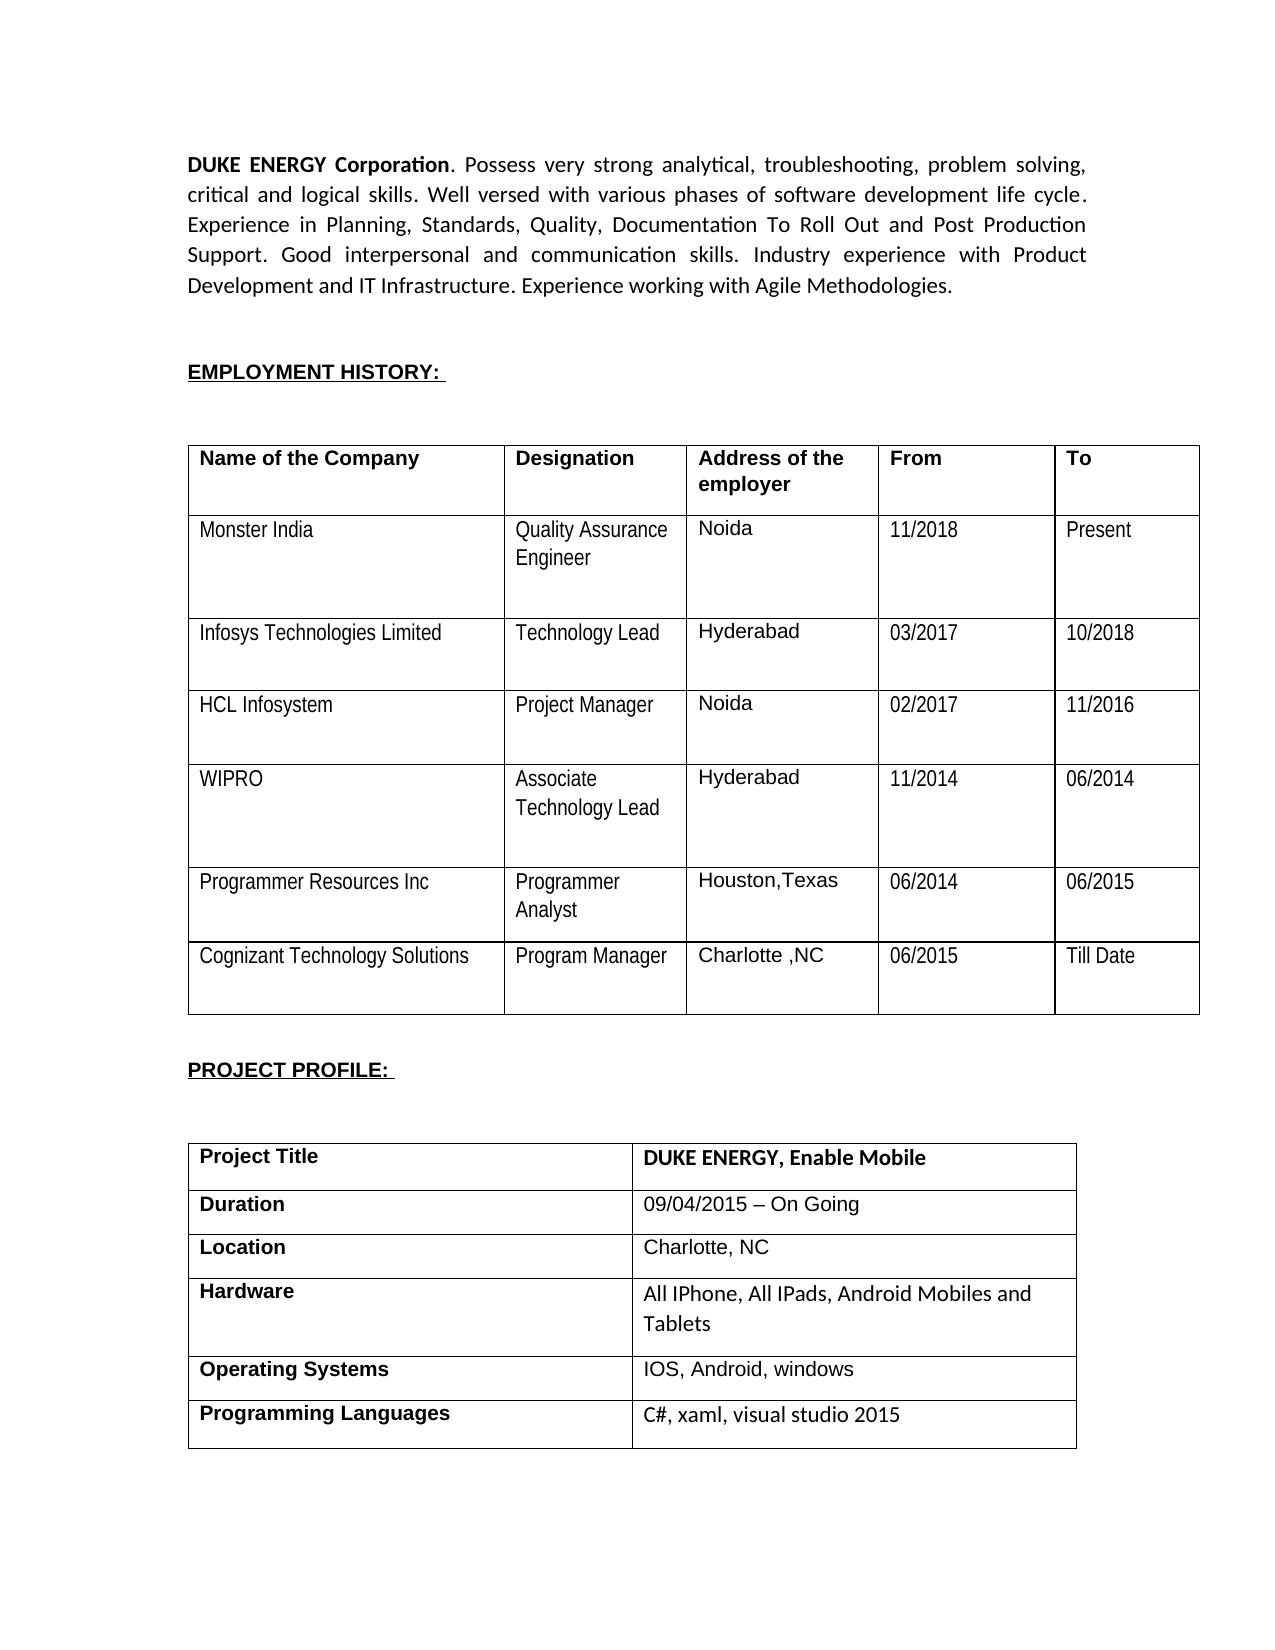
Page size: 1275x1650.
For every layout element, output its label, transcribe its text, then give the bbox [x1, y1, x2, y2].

table_cell Hyderabad [687, 765, 878, 867]
table_cell Monster India [189, 516, 504, 617]
table_cell 11/2014 [879, 765, 1054, 867]
table_cell Programmer Resources Inc [189, 868, 504, 941]
table_cell WIPRO [189, 765, 504, 867]
table_cell Programming Languages [189, 1401, 632, 1447]
table_cell Houston,Texas [687, 868, 878, 941]
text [187, 150, 1087, 299]
table_cell Noida [687, 516, 878, 617]
table_header To [1056, 446, 1199, 515]
table_cell Charlotte, NC [633, 1235, 1076, 1278]
table_cell IOS, Android, windows [633, 1357, 1076, 1399]
table_header DUKE ENERGY, Enable Mobile [633, 1144, 1076, 1190]
table_cell 06/2014 [1056, 765, 1199, 867]
table_cell Programmer Analyst [505, 868, 686, 941]
text PROJECT PROFILE: [187, 1057, 1087, 1081]
table_cell 10/2018 [1056, 619, 1199, 690]
table_cell C#, xaml, visual studio 2015 [633, 1401, 1076, 1447]
table_cell Program Manager [505, 943, 686, 1014]
table_cell Hyderabad [687, 619, 878, 690]
table_cell Duration [189, 1191, 632, 1234]
table_header Address of the employer [687, 446, 878, 515]
table_header From [879, 446, 1054, 515]
table_cell All IPhone, All IPads, Android Mobiles and Tablets [633, 1279, 1076, 1356]
table_header Name of the Company [189, 446, 504, 515]
table_cell 03/2017 [879, 619, 1054, 690]
table_cell 06/2015 [879, 943, 1054, 1014]
table_cell 02/2017 [879, 691, 1054, 764]
table_cell 11/2018 [879, 516, 1054, 617]
table_cell HCL Infosystem [189, 691, 504, 764]
table_cell Till Date [1056, 943, 1199, 1014]
table_cell Associate Technology Lead [505, 765, 686, 867]
table_cell Operating Systems [189, 1357, 632, 1399]
table_cell Hardware [189, 1279, 632, 1356]
table_cell Location [189, 1235, 632, 1278]
table_cell Cognizant Technology Solutions [189, 943, 504, 1014]
table_cell Charlotte ,NC [687, 943, 878, 1014]
table_cell 06/2015 [1056, 868, 1199, 941]
text EMPLOYMENT HISTORY: [187, 360, 1087, 384]
table_header Project Title [189, 1144, 632, 1190]
table_cell Technology Lead [505, 619, 686, 690]
table_cell 06/2014 [879, 868, 1054, 941]
table_cell 09/04/2015 – On Going [633, 1191, 1076, 1234]
table_header Designation [505, 446, 686, 515]
table_cell Infosys Technologies Limited [189, 619, 504, 690]
table_cell 11/2016 [1056, 691, 1199, 764]
table_cell Noida [687, 691, 878, 764]
table_cell Present [1056, 516, 1199, 617]
table_cell Quality Assurance Engineer [505, 516, 686, 617]
table_cell Project Manager [505, 691, 686, 764]
